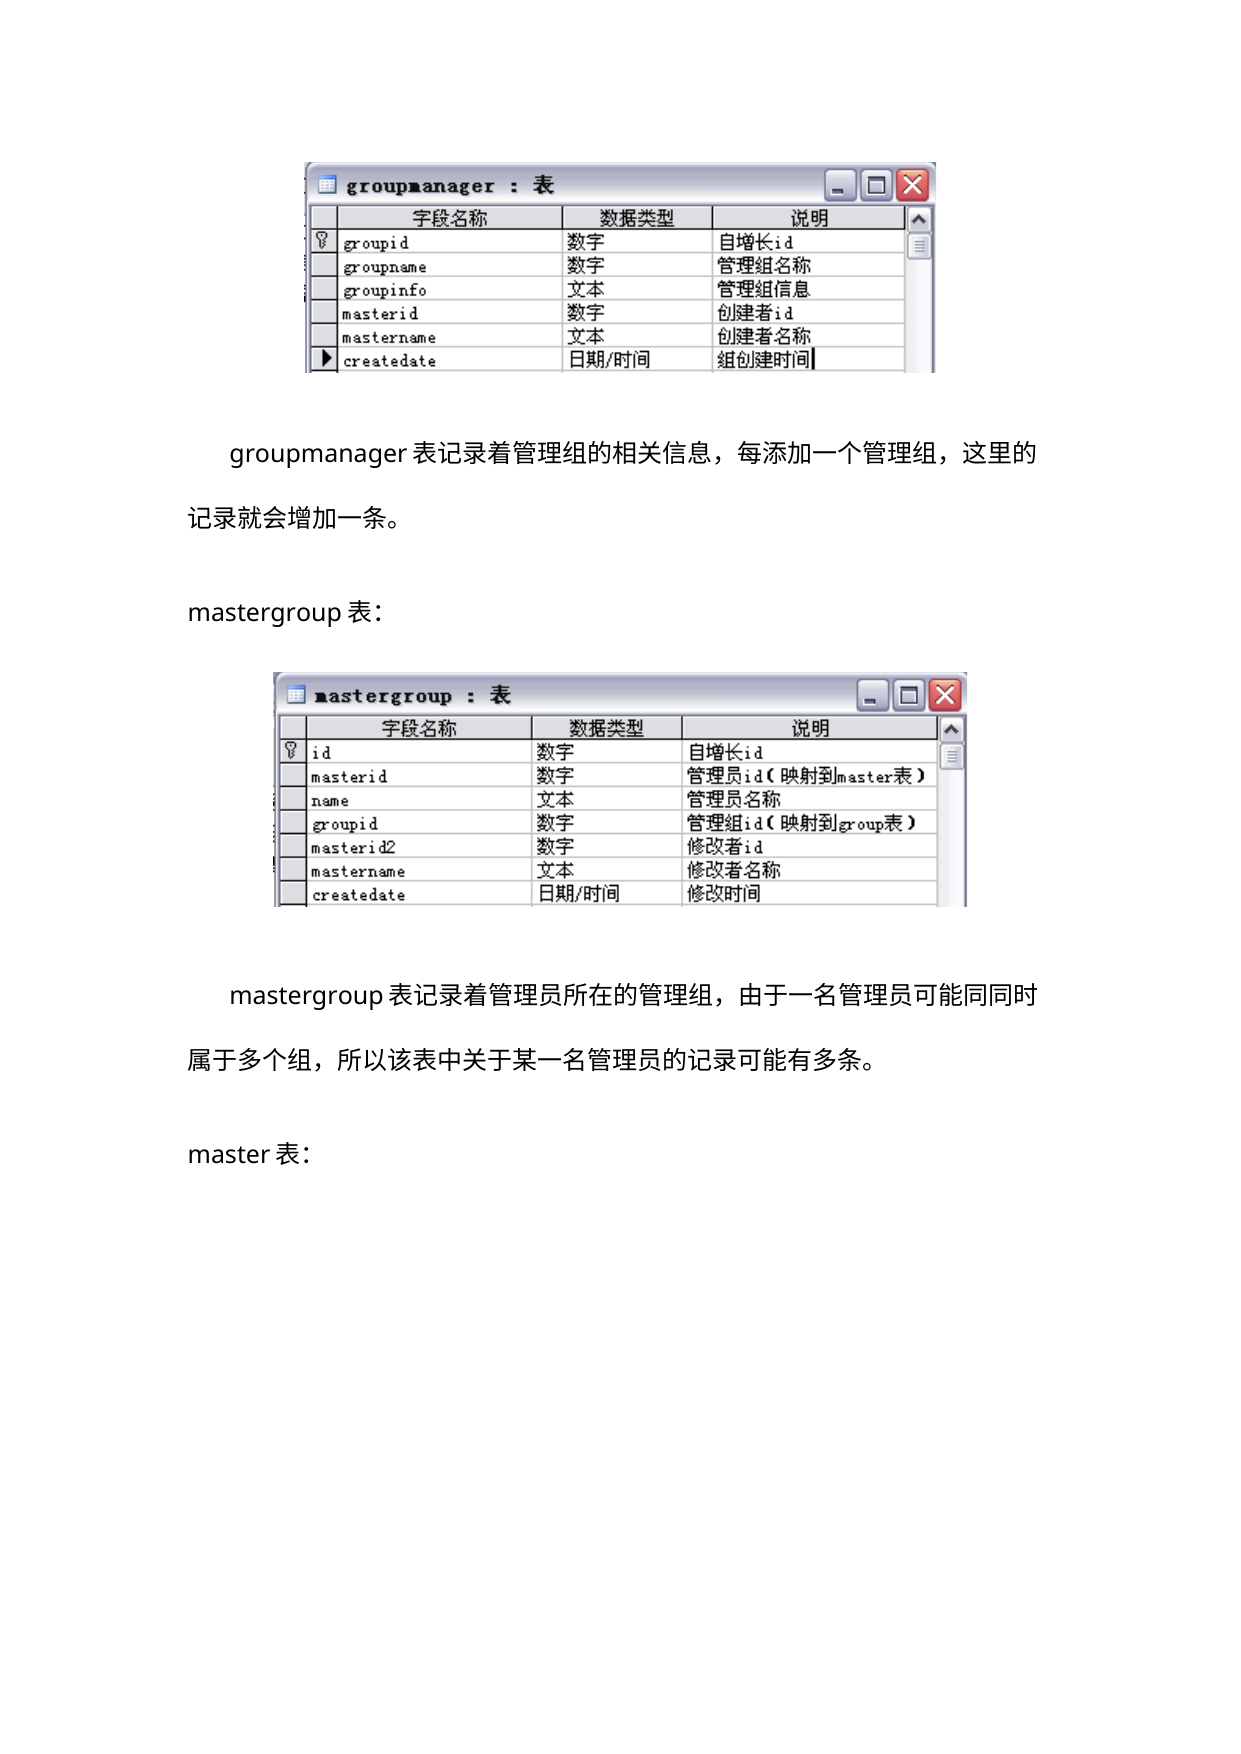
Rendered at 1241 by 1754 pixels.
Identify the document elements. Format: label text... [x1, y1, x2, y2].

text mastergroup表记录着管理员所在的管理组，由于一名管理员可能同同时属于多个组，所以该表中关于某一名管理员的记录可能有多条。 [187, 961, 1053, 1091]
text master表： [187, 1120, 1053, 1185]
picture [273, 672, 968, 907]
text mastergroup表： [187, 578, 1053, 643]
text groupmanager表记录着管理组的相关信息，每添加一个管理组，这里的记录就会增加一条。 [187, 419, 1053, 549]
picture [304, 162, 937, 373]
